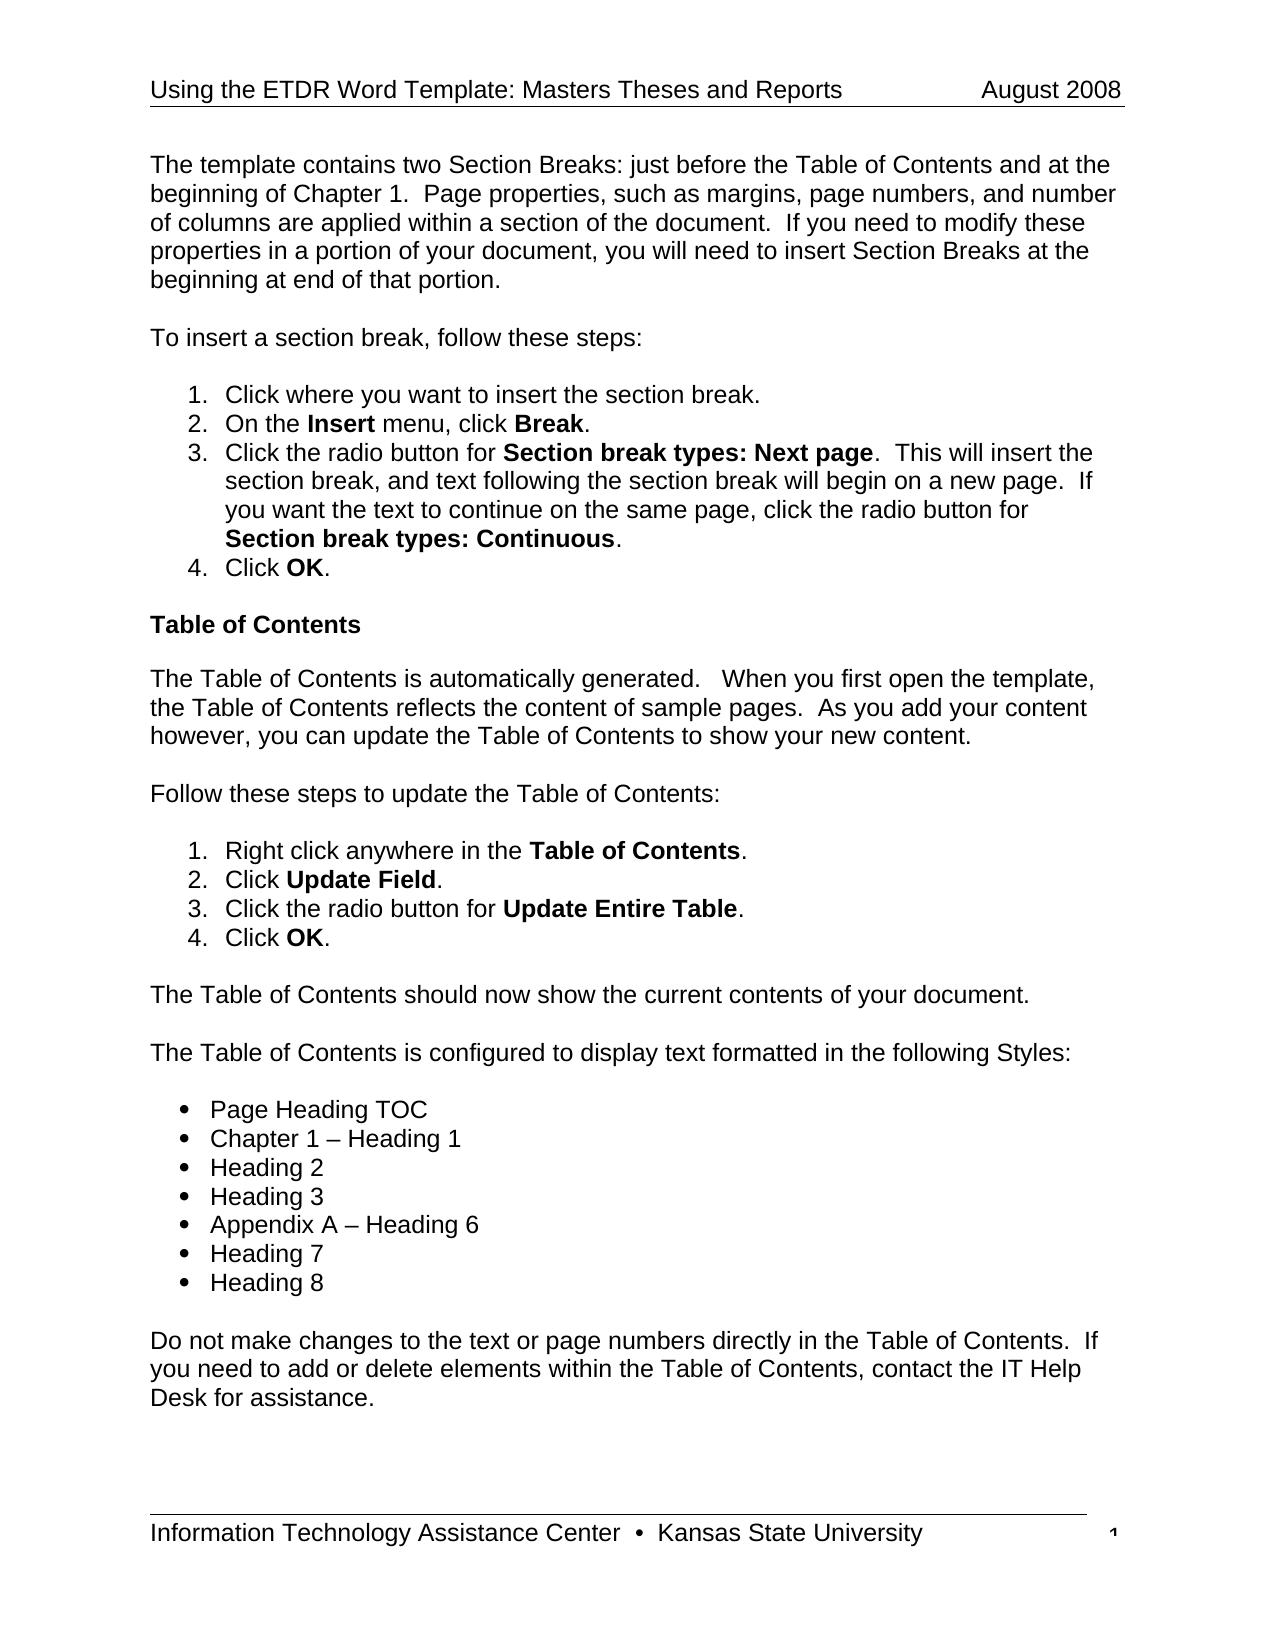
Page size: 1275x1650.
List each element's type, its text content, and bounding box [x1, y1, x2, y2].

list Heading 8 [180, 1268, 1125, 1297]
list Chapter 1 – Heading 1 [180, 1124, 1125, 1153]
list Page Heading TOC [180, 1095, 1125, 1124]
list Click where you want to insert the section break. [187, 380, 1125, 409]
list Click OK. [187, 552, 1125, 581]
list Heading 3 [180, 1182, 1125, 1210]
list Heading 2 [180, 1153, 1125, 1182]
text The Table of Contents should now show the current contents of your document. [150, 980, 1125, 1009]
list Click OK. [187, 922, 1125, 951]
text The Table of Contents is automatically generated. When you first open the template, the Table of Contents reflects the content of sample pages. As you add your content however, you can update the Table of Contents to show your new content. [150, 664, 1125, 750]
subtitle Table of Contents [150, 610, 1125, 639]
list Click the radio button for Update Entire Table. [187, 894, 1125, 922]
list On the Insert menu, click Break. [187, 409, 1125, 437]
list Appendix A – Heading 6 [180, 1210, 1125, 1239]
text Do not make changes to the text or page numbers directly in the Table of Contents. If you need to add or delete elements within the Table of Contents, contact the IT Help Desk for assistance. [150, 1326, 1125, 1412]
text Follow these steps to update the Table of Contents: [150, 779, 1125, 807]
text The Table of Contents is configured to display text formatted in the following Styles: [150, 1037, 1125, 1066]
list Right click anywhere in the Table of Contents. [187, 836, 1125, 865]
list Click the radio button for Section break types: Next page. This will insert the section break, and text following the section break will begin on a new page. If you want the text to continue on the same page, click the radio button for Section break types: Continuous. [187, 437, 1125, 552]
text The template contains two Section Breaks: just before the Table of Contents and at the beginning of Chapter 1. Page properties, such as margins, page numbers, and number of columns are applied within a section of the document. If you need to modify these properties in a portion of your document, you will need to insert Section Breaks at the beginning at end of that portion. [150, 150, 1125, 294]
list Click Update Field. [187, 865, 1125, 894]
text To insert a section break, follow these steps: [150, 322, 1125, 351]
list Heading 7 [180, 1239, 1125, 1268]
